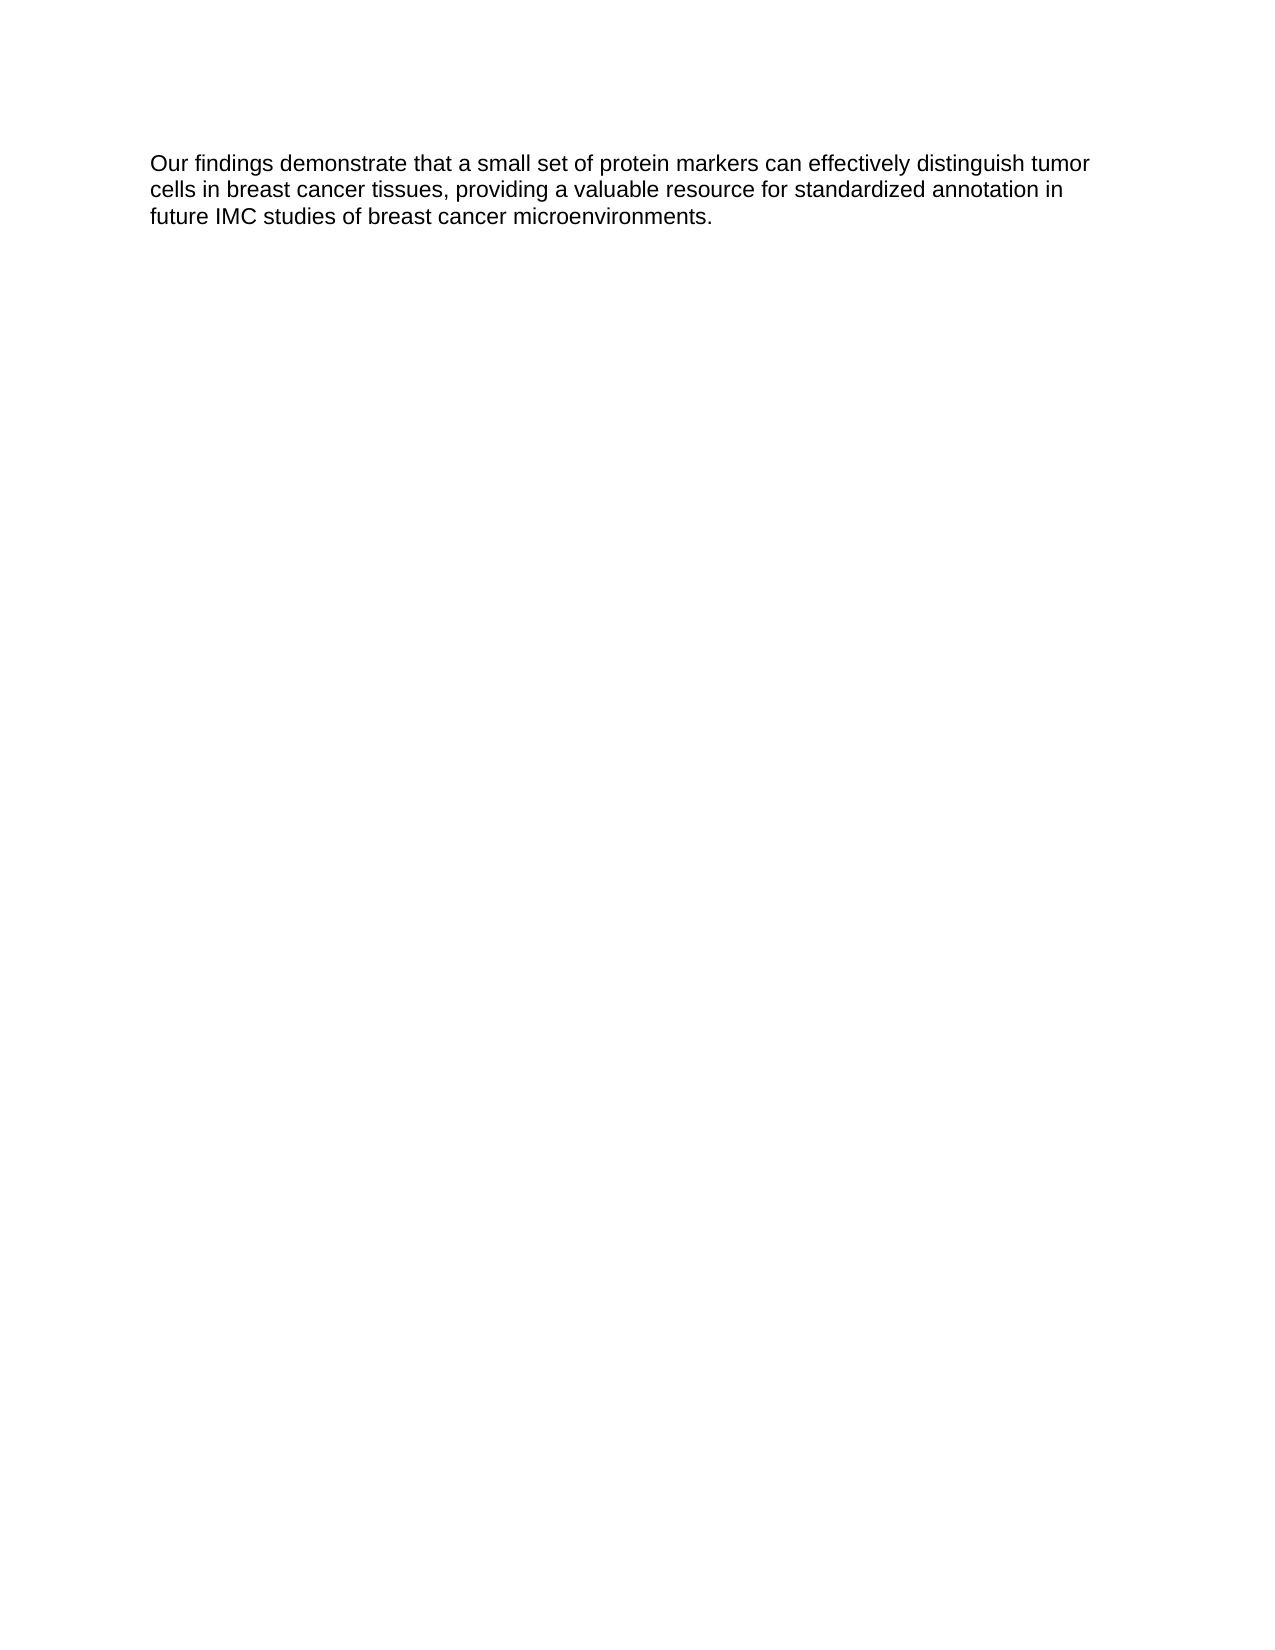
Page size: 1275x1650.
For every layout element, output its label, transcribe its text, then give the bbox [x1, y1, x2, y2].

text Our findings demonstrate that a small set of protein markers can effectively distinguish tumor cells in breast cancer tissues, providing a valuable resource for standardized annotation in future IMC studies of breast cancer microenvironments. [150, 150, 1125, 229]
